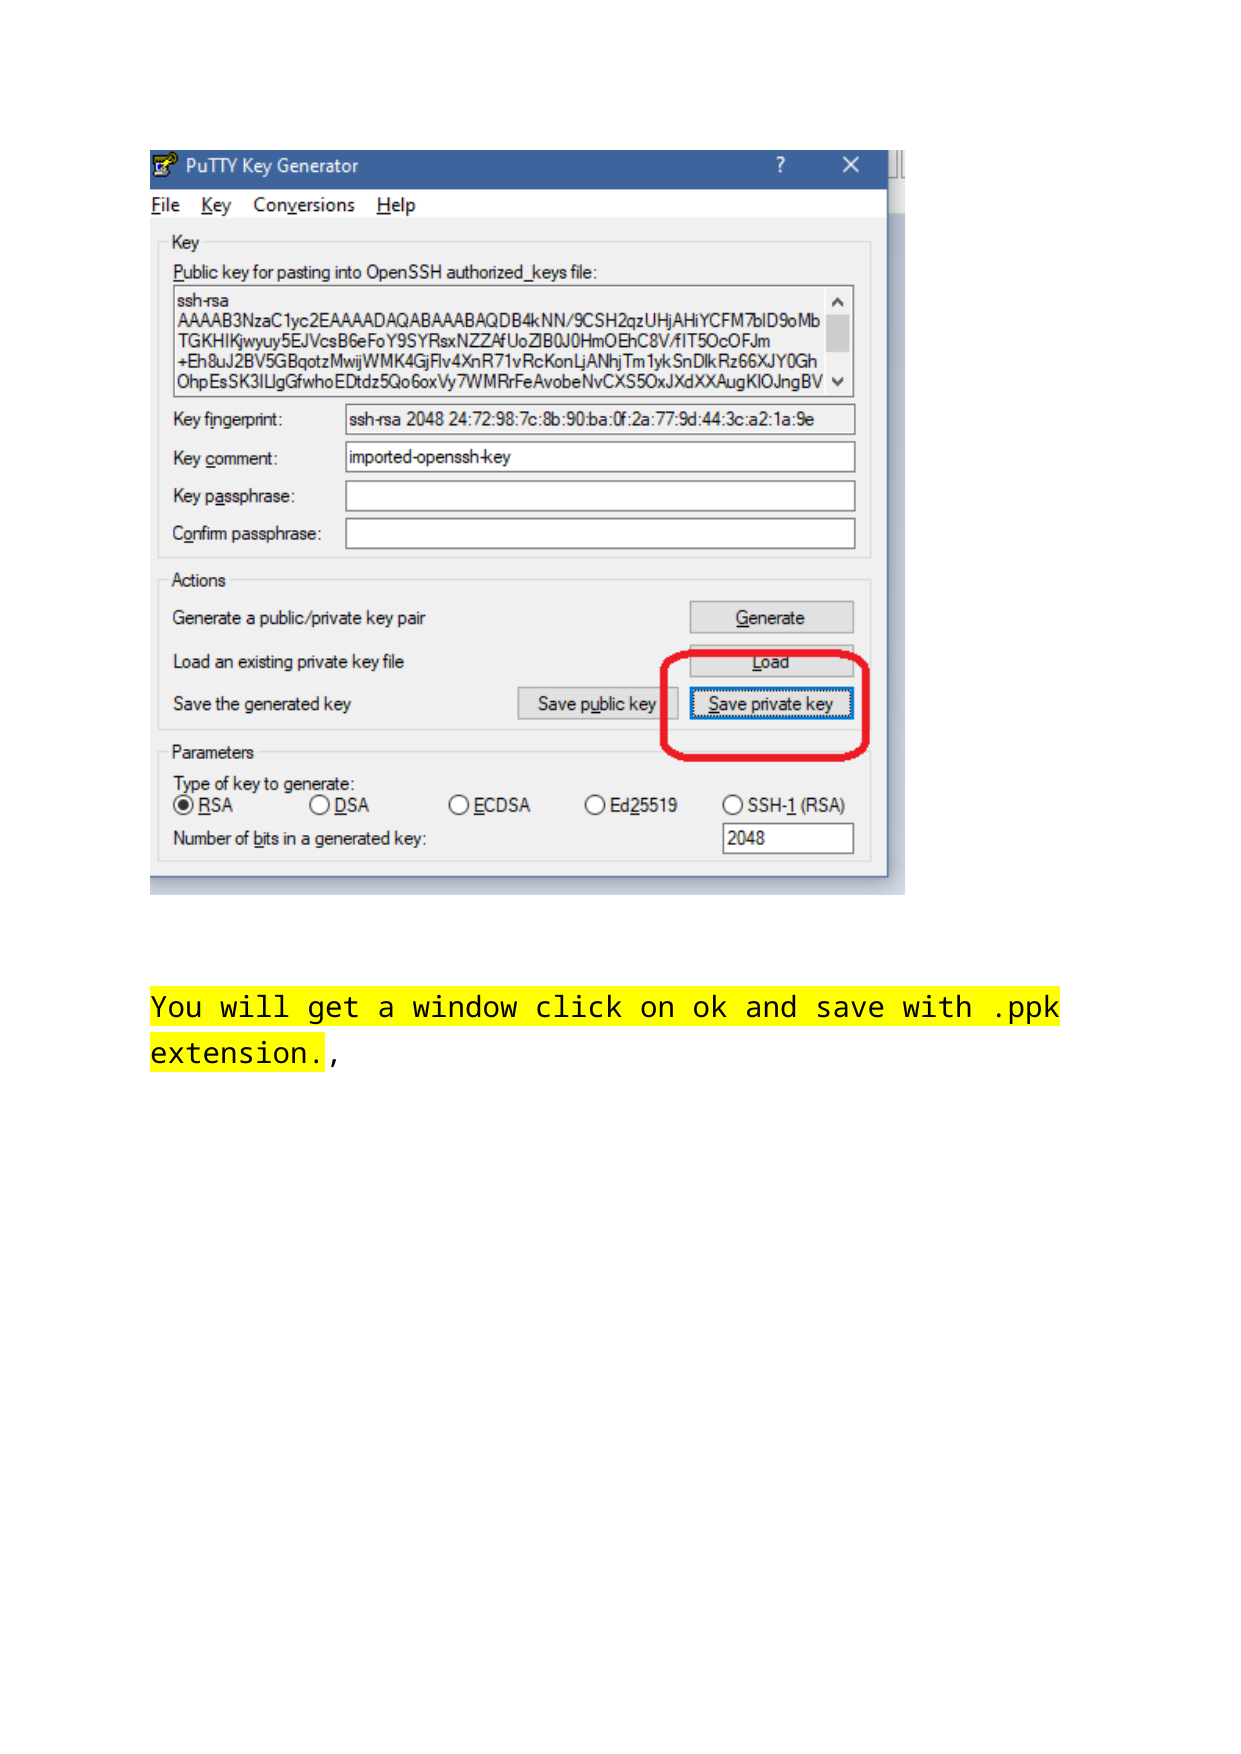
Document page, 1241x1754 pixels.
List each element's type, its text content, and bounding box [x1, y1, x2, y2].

picture [150, 150, 906, 895]
text You will get a window click on ok and save with .ppk extension., [150, 986, 1090, 1072]
